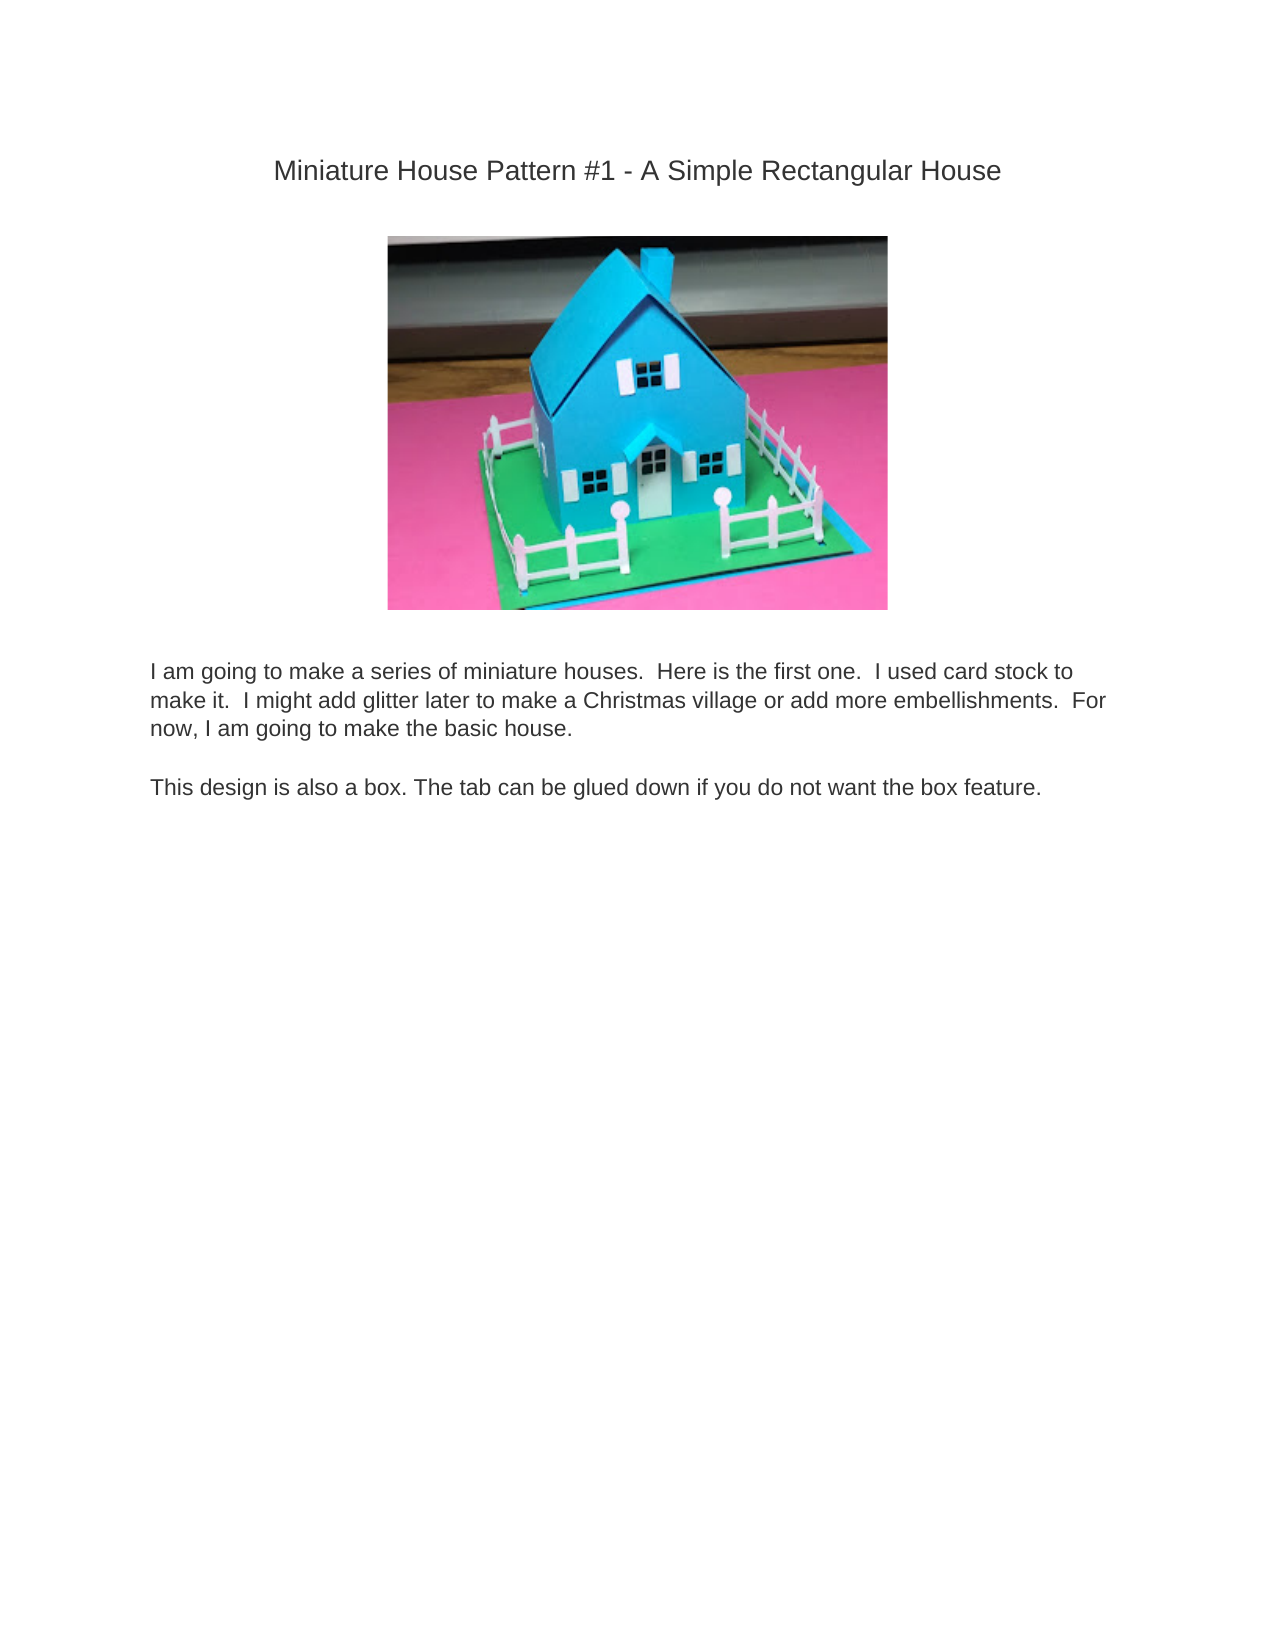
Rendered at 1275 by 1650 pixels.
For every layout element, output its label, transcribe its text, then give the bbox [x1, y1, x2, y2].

subtitle Miniature House Pattern #1 - A Simple Rectangular House [150, 154, 1125, 187]
text I am going to make a series of miniature houses. Here is the first one. I used card stock to make it. I might add glitter later to make a Christmas village or add more embellishments. For now, I am going to make the basic house. This design is also a box. The tab can be glued down if you do not want the box feature. [150, 628, 1125, 800]
